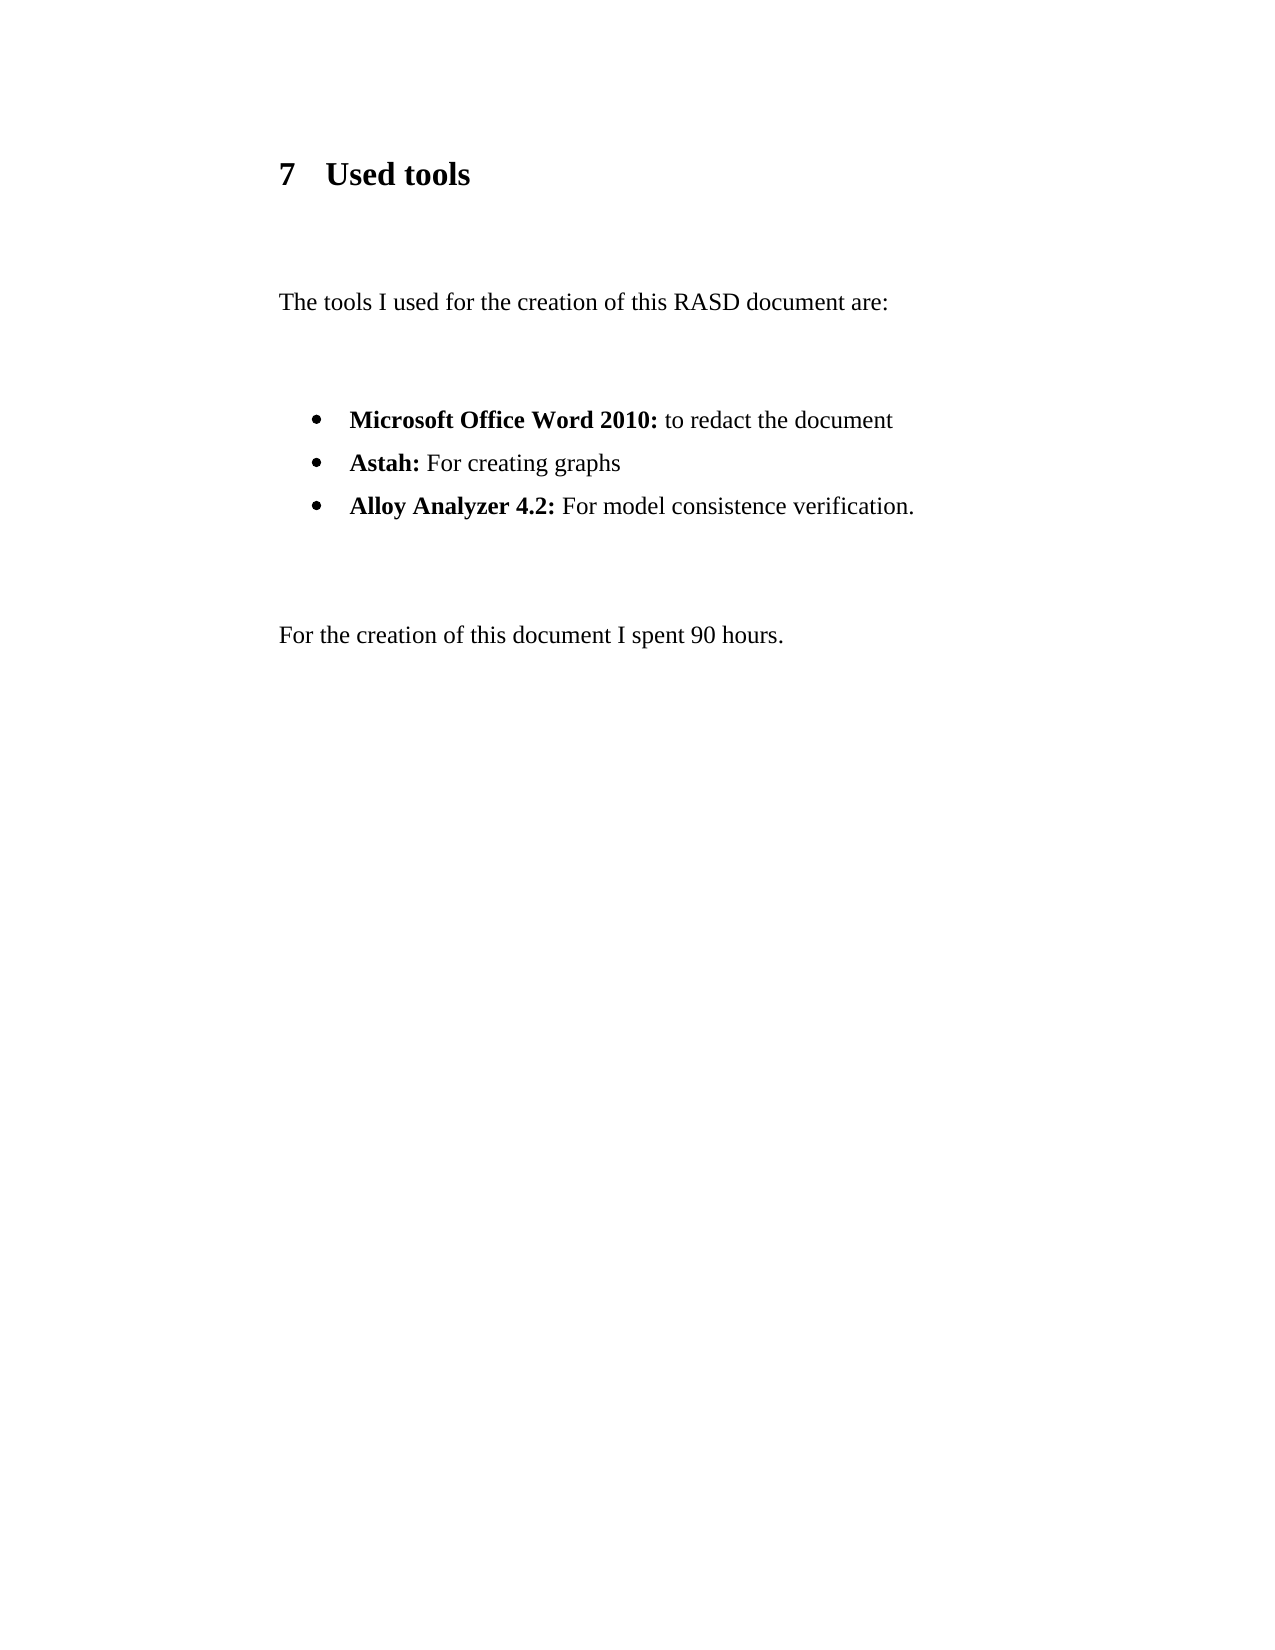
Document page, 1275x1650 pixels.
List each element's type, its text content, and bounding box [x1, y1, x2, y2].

list Microsoft Office Word 2010: to redact the document [312, 405, 1095, 433]
text The tools I used for the creation of this RASD document are: [278, 287, 1095, 315]
text 7 Used tools [278, 154, 1095, 192]
list Alloy Analyzer 4.2: For model consistence verification. [312, 491, 1095, 520]
list For the creation of this document I spent 90 hours. [278, 620, 1095, 649]
list Astah: For creating graphs [312, 448, 1095, 477]
